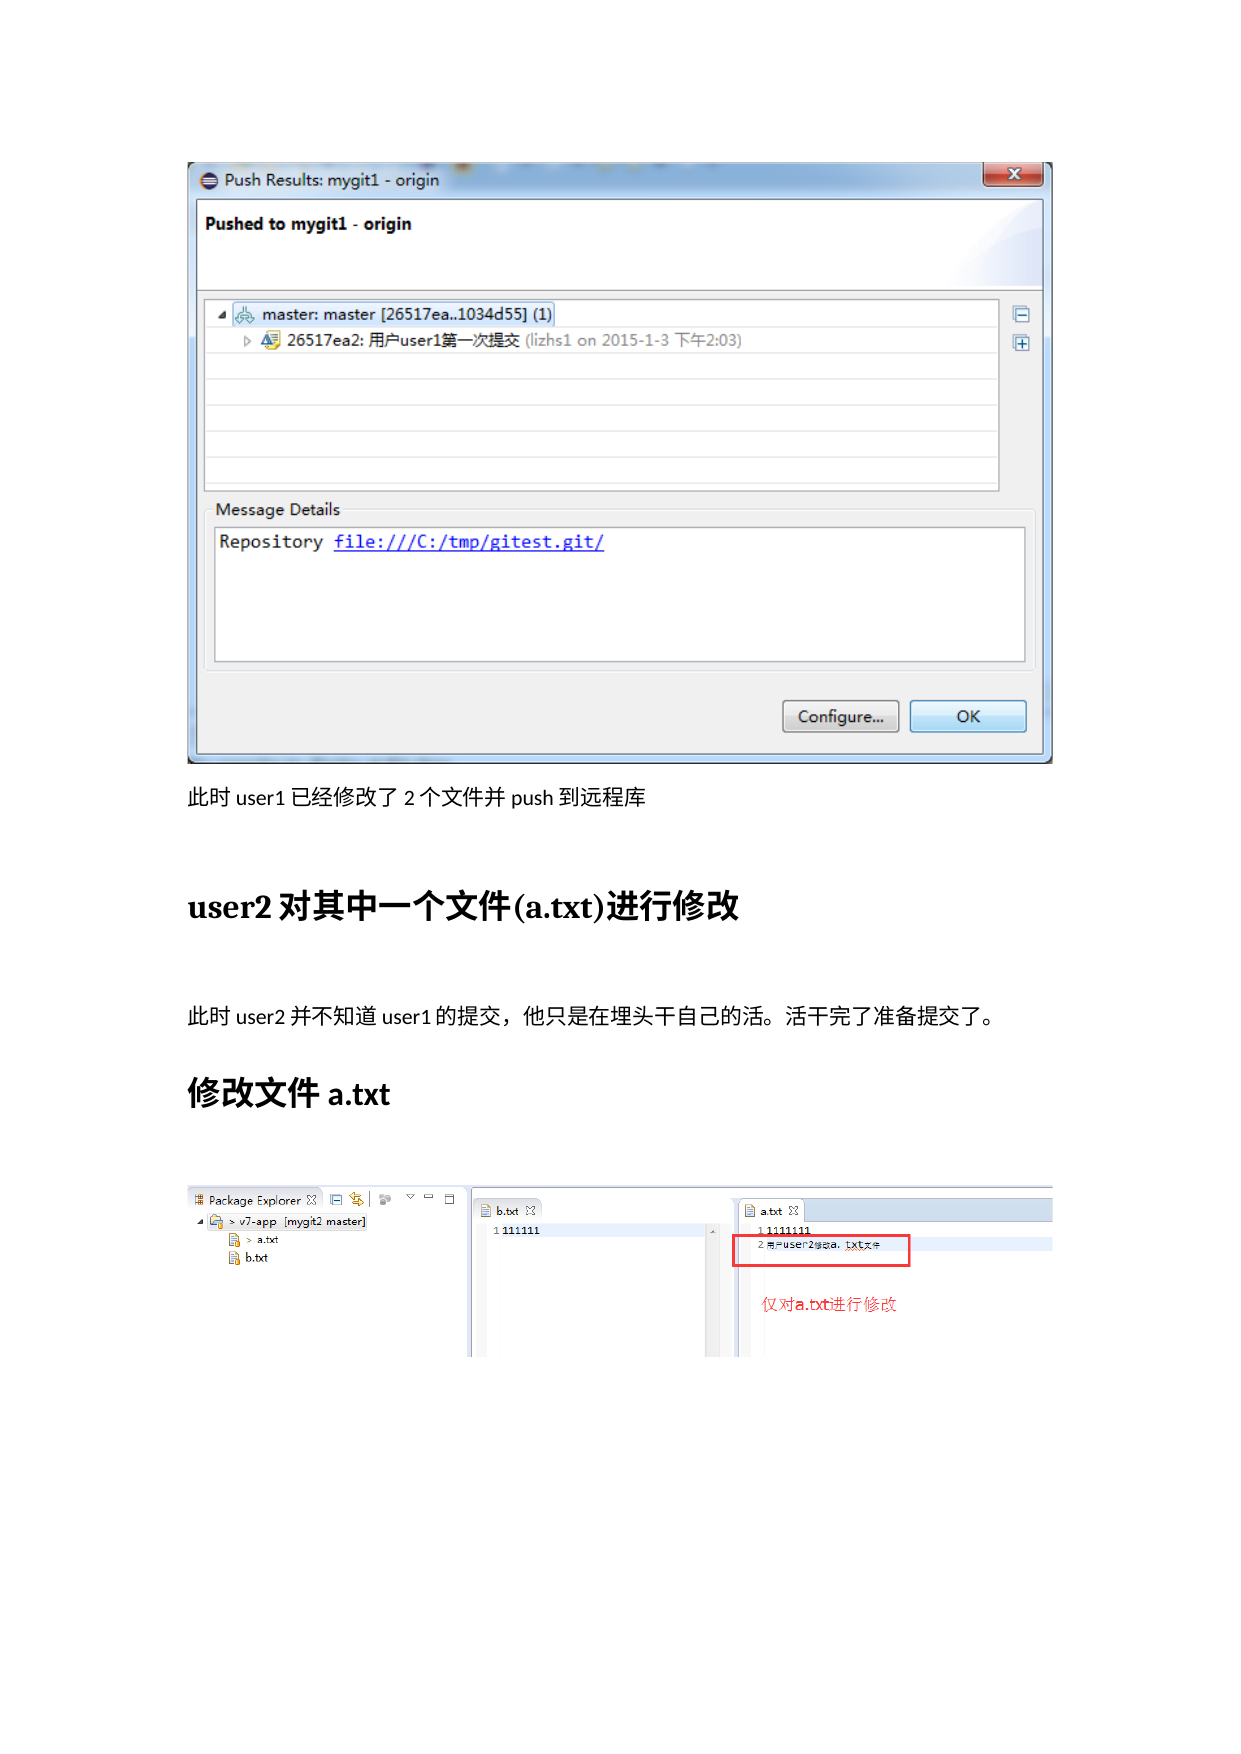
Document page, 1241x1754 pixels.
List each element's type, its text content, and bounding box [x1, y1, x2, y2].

picture [187, 1185, 1053, 1357]
text 此时user1已经修改了2个文件并push到远程库 [187, 779, 1053, 812]
text 此时user2并不知道user1的提交，他只是在埋头干自己的活。活干完了准备提交了。 [187, 999, 1053, 1031]
picture [187, 162, 1053, 764]
subtitle user2对其中一个文件(a.txt)进行修改 [187, 872, 1053, 937]
subtitle 修改文件a.txt [187, 1058, 1053, 1123]
